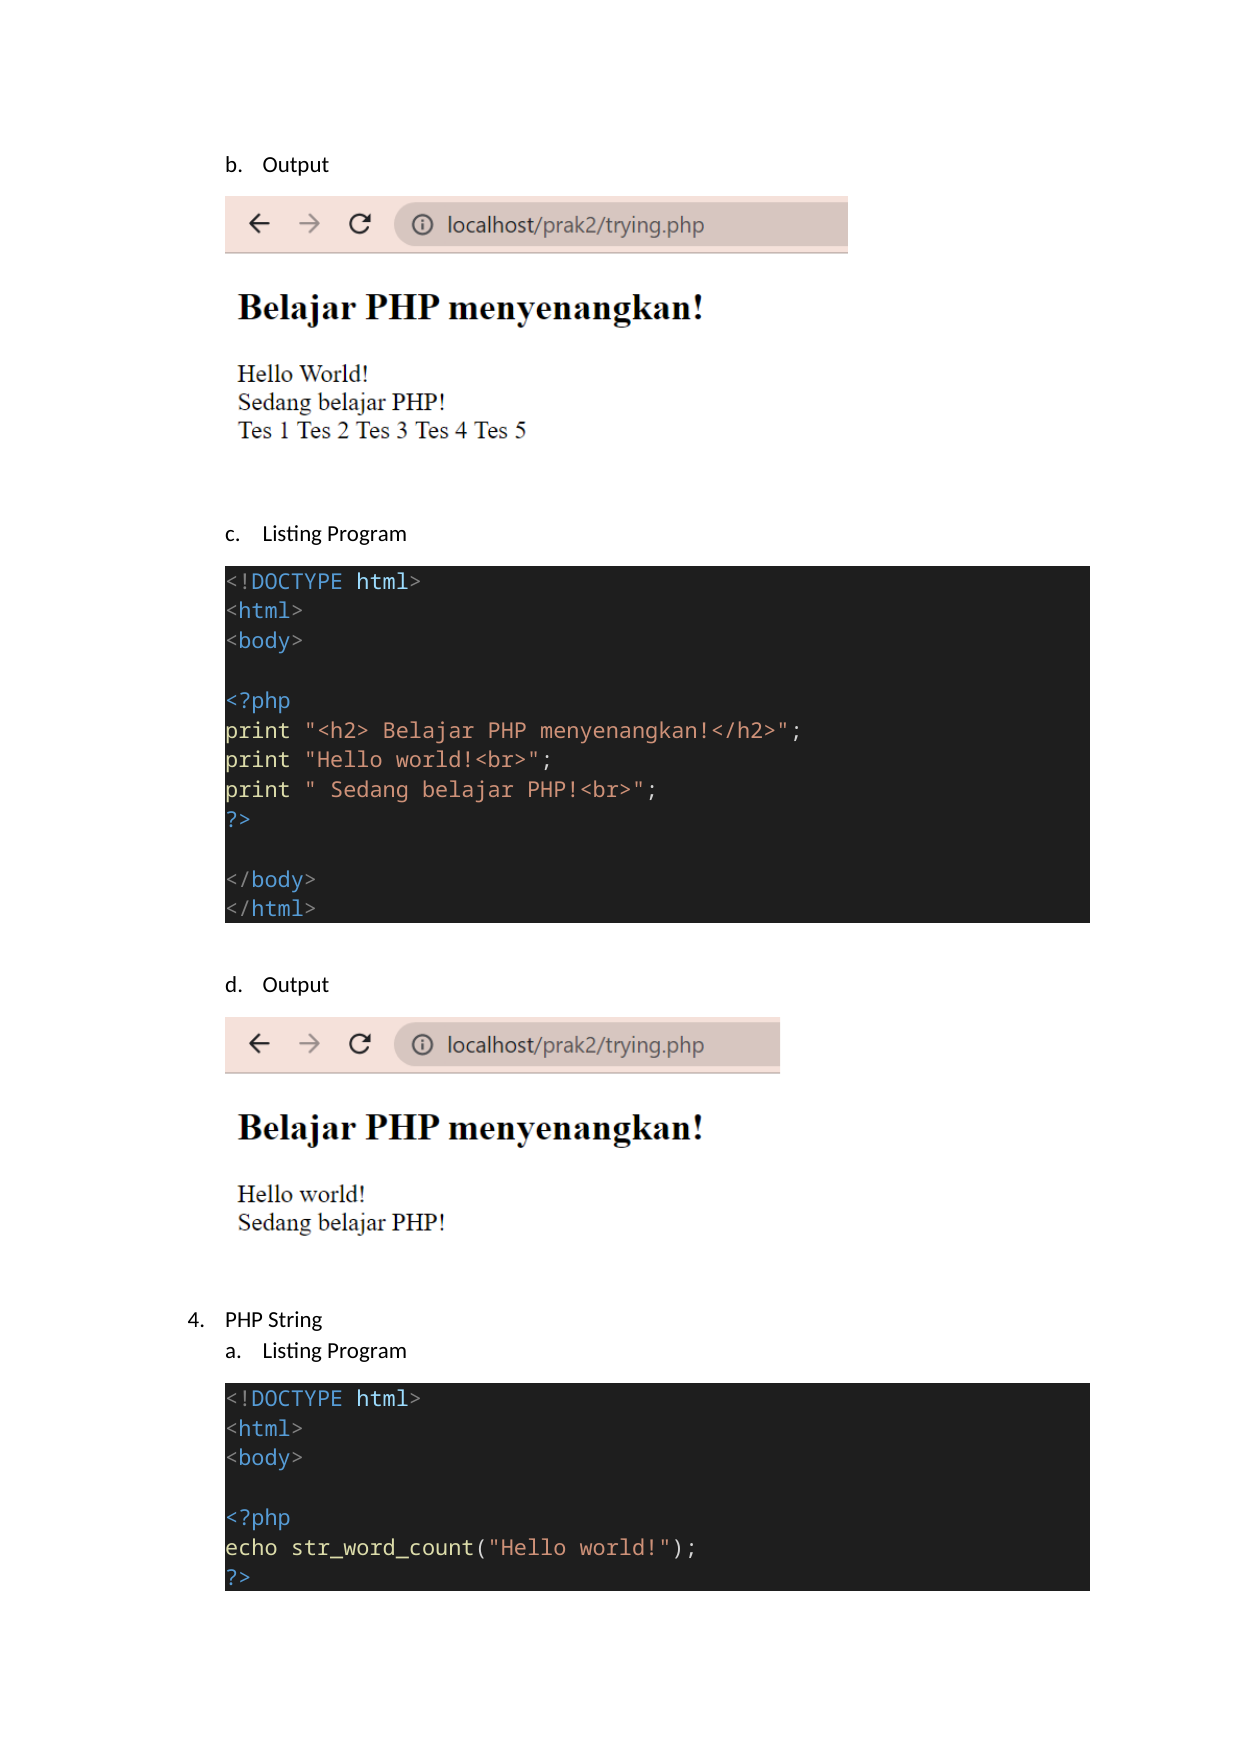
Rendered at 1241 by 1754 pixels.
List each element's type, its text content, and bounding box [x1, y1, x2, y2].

picture [225, 196, 848, 500]
list Output [225, 150, 1090, 178]
text echo str_word_count("Hello world!"); [225, 1532, 1090, 1561]
text ?> [225, 804, 1090, 834]
text <!DOCTYPE html> [225, 566, 1090, 596]
list Listing Program [225, 1336, 1090, 1364]
list Output [225, 970, 1090, 998]
text <!DOCTYPE html> [225, 1383, 1090, 1412]
list Listing Program [225, 519, 1090, 547]
text <html> [225, 596, 1090, 625]
text <body> [225, 1442, 1090, 1472]
text </html> [225, 893, 1090, 923]
text print " Sedang belajar PHP!<br>"; [225, 774, 1090, 804]
text <body> [225, 625, 1090, 655]
text print "Hello world!<br>"; [225, 744, 1090, 774]
text <html> [225, 1412, 1090, 1442]
text </body> [225, 864, 1090, 893]
picture [225, 1017, 781, 1287]
list PHP String [187, 1306, 1090, 1334]
text <?php [225, 1502, 1090, 1532]
text ?> [225, 1561, 1090, 1591]
text print "<h2> Belajar PHP menyenangkan!</h2>"; [225, 715, 1090, 744]
text <?php [225, 685, 1090, 715]
